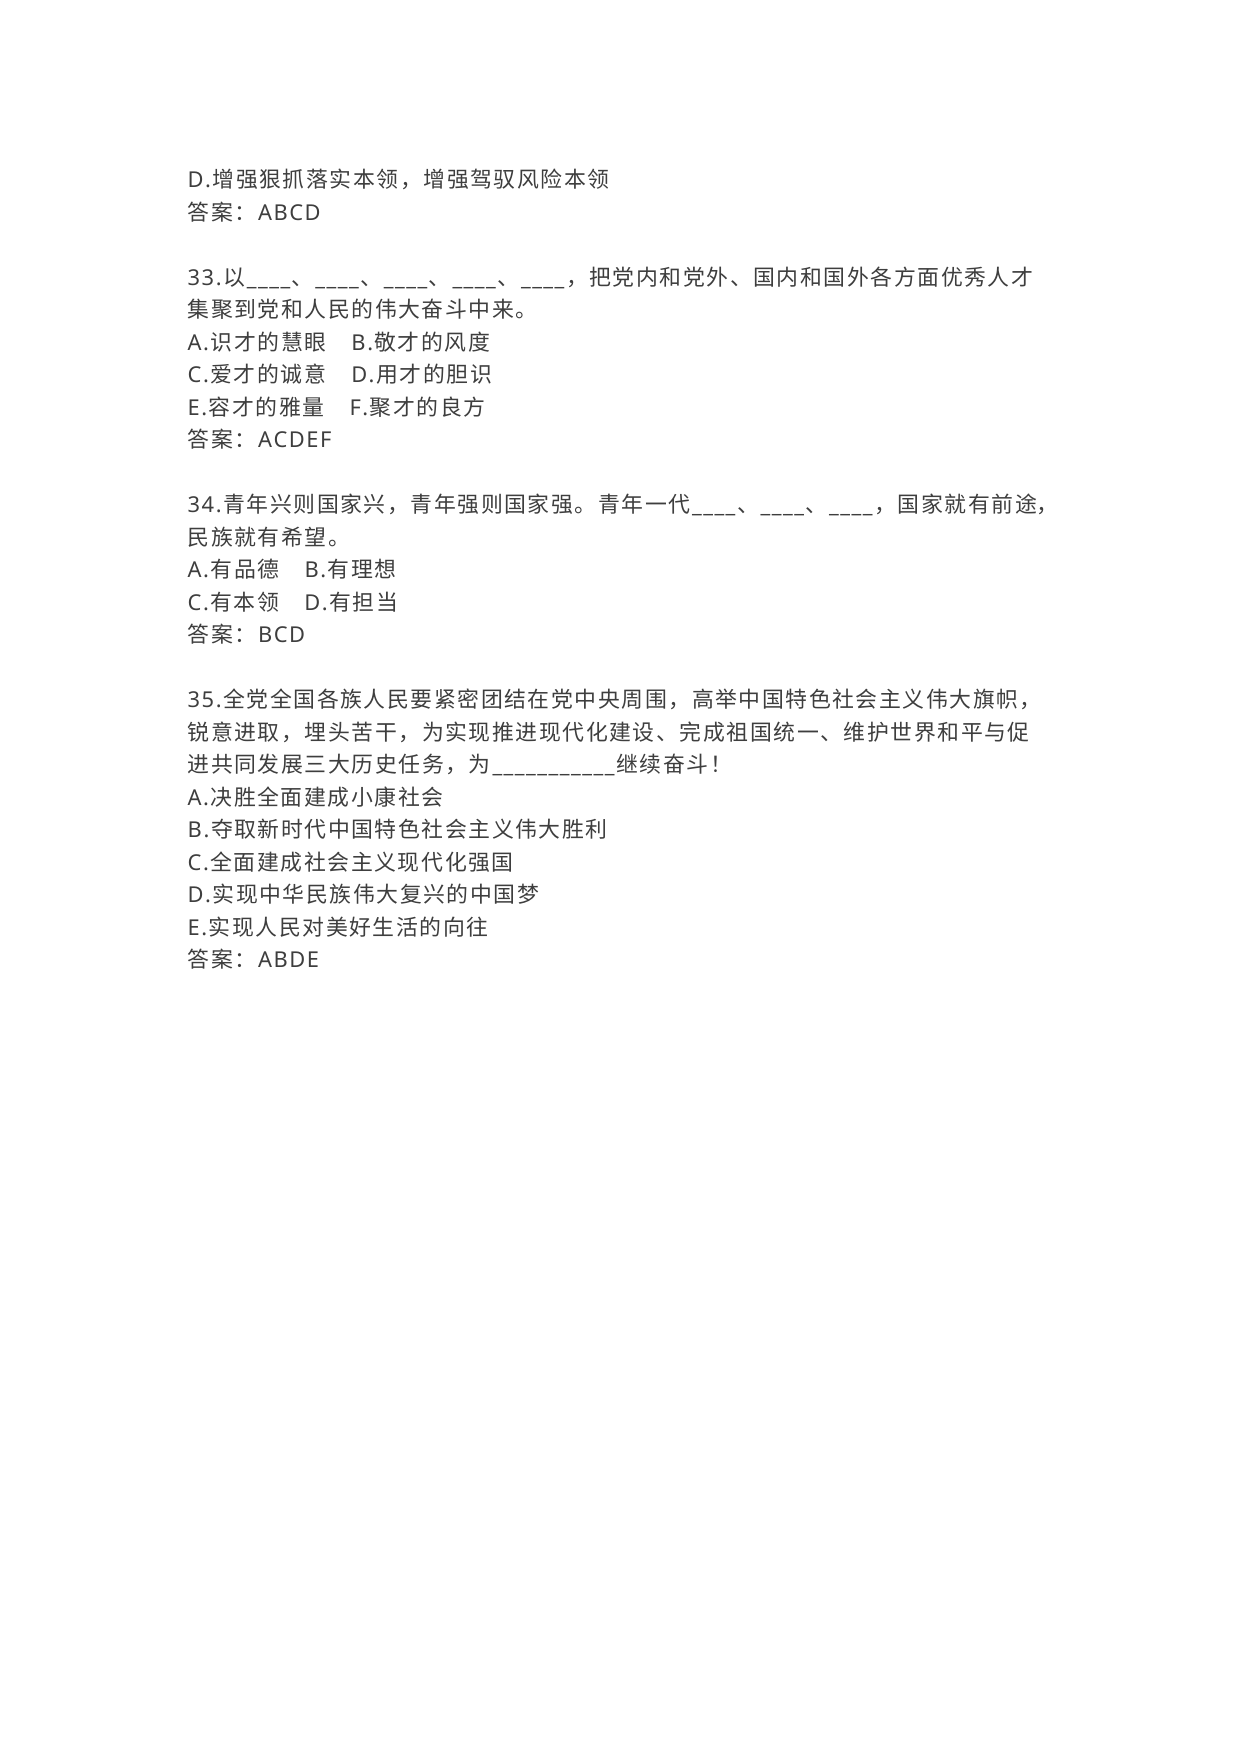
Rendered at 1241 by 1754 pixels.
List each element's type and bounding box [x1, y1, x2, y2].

text [187, 162, 1053, 974]
